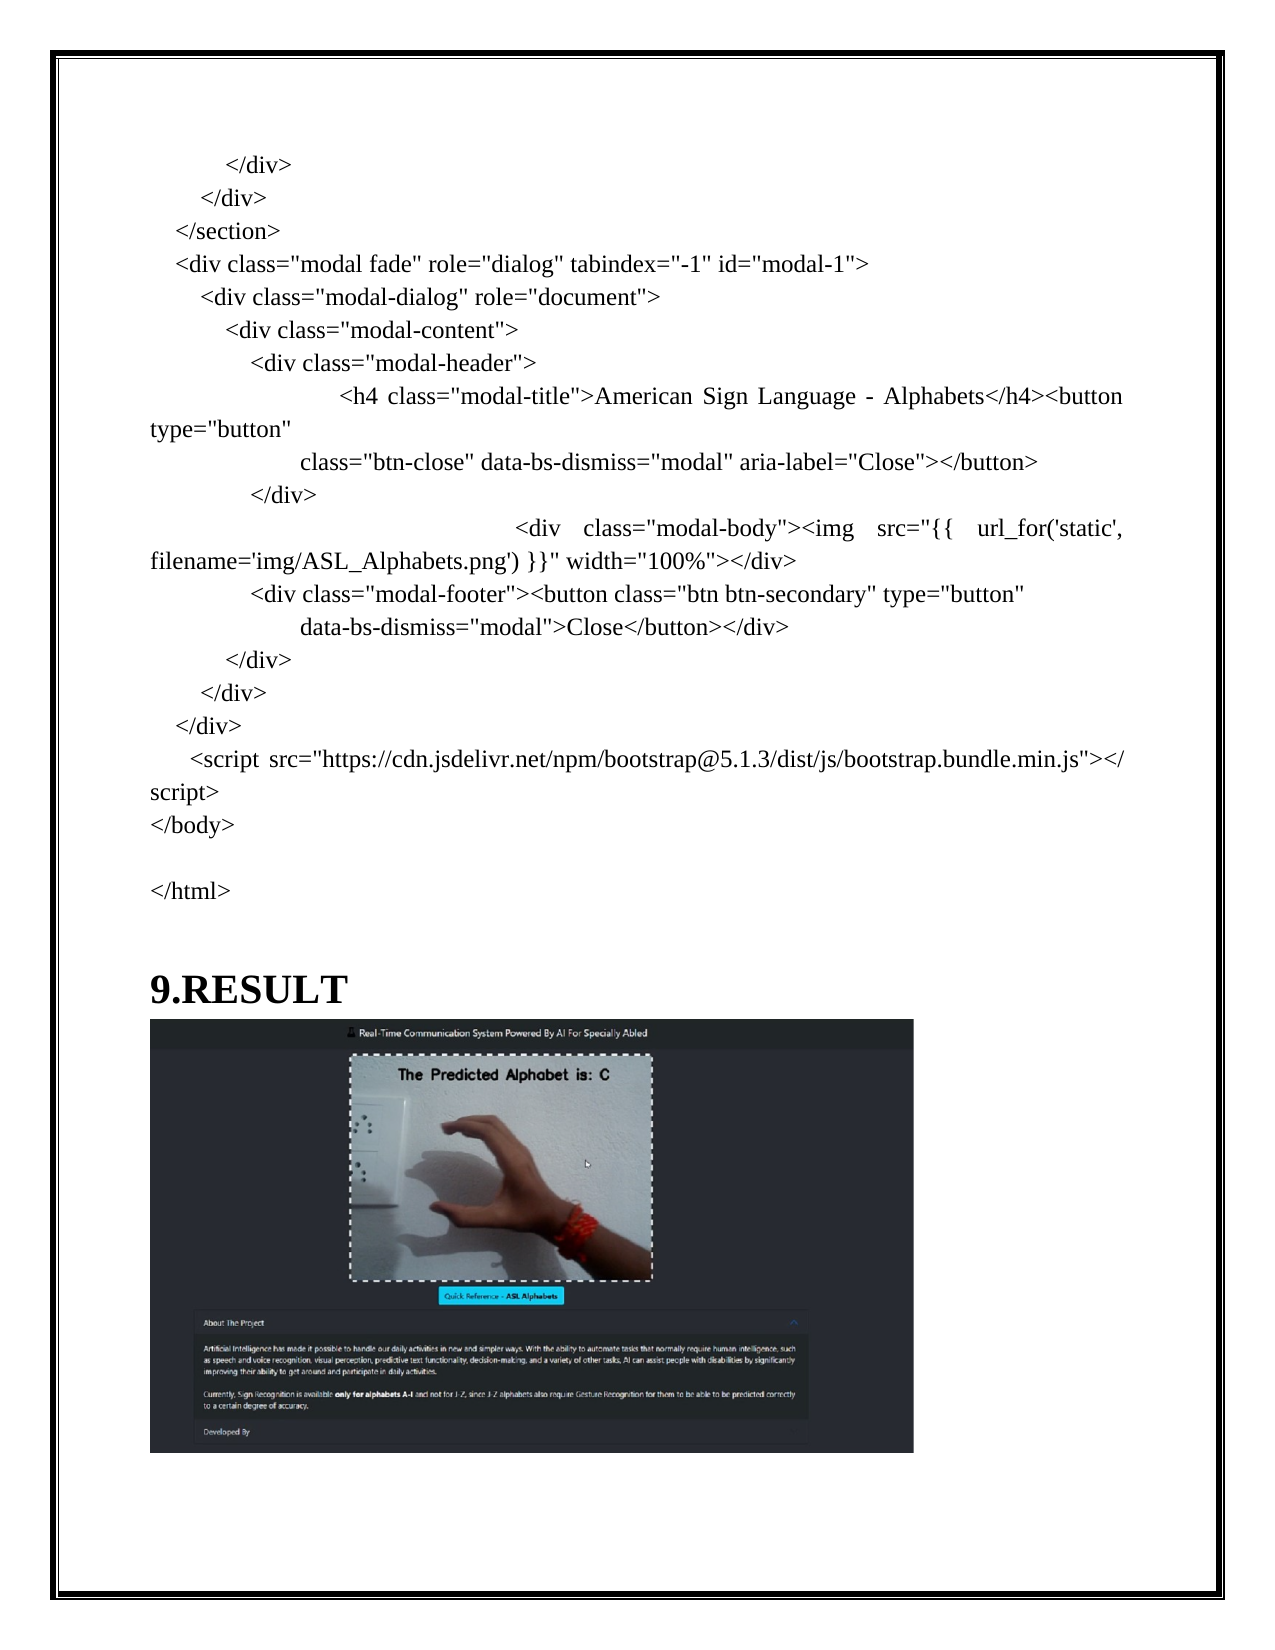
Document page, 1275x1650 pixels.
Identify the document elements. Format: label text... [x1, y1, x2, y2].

text <div class="modal-header"> [150, 348, 1125, 377]
text <div class="modal-footer"><button class="btn btn-secondary" type="button" [150, 579, 1125, 608]
text 9.RESULT [150, 964, 1125, 1012]
text <div class="modal-content"> [150, 315, 1125, 344]
text </div> [150, 480, 1125, 509]
text </div> [150, 183, 1125, 212]
text <h4 class="modal-title">American Sign Language - Alphabets</h4><button type="button" [150, 381, 1125, 443]
text </section> [150, 216, 1125, 245]
text </div> [150, 711, 1125, 740]
text </body> [150, 810, 1125, 839]
text <script src="https://cdn.jsdelivr.net/npm/bootstrap@5.1.3/dist/js/bootstrap.bundle.min.js"></script> [150, 744, 1125, 806]
text </div> [150, 678, 1125, 707]
picture [150, 1019, 914, 1453]
text class="btn-close" data-bs-dismiss="modal" aria-label="Close"></button> [150, 447, 1125, 476]
text </div> [150, 645, 1125, 674]
text <div class="modal fade" role="dialog" tabindex="-1" id="modal-1"> [150, 249, 1125, 278]
text <div class="modal-body"><img src="{{ url_for('static', filename='img/ASL_Alphabets.png') }}" width="100%"></div> [150, 513, 1125, 575]
text data-bs-dismiss="modal">Close</button></div> [150, 612, 1125, 641]
text </html> [150, 876, 1125, 905]
text <div class="modal-dialog" role="document"> [150, 282, 1125, 311]
text </div> [150, 150, 1125, 179]
